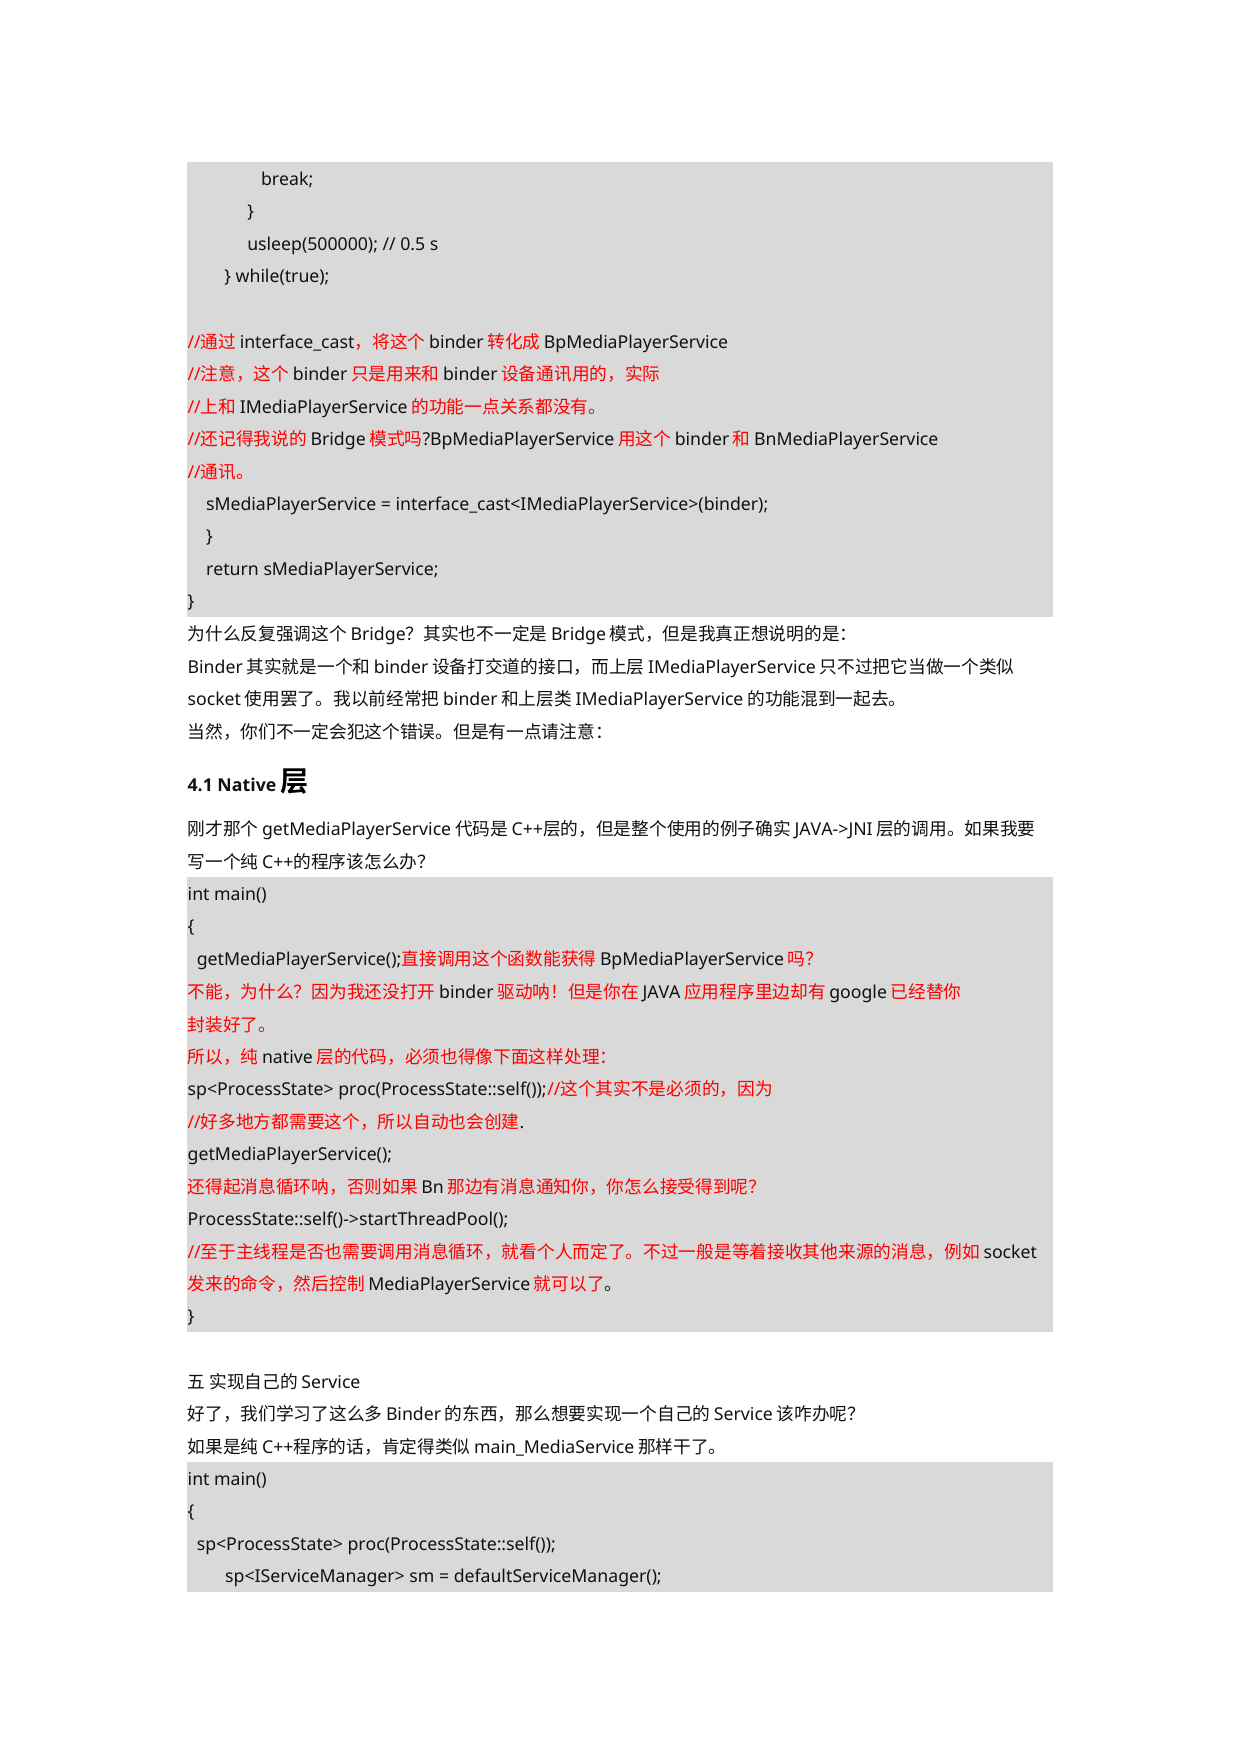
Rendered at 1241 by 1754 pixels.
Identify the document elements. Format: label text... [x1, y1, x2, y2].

text 刚才那个getMediaPlayerService代码是C++层的，但是整个使用的例子确实JAVA->JNI层的调用。如果我要写一个纯C++的程序该怎么办？ [187, 812, 1053, 877]
text sp<IServiceManager> sm = defaultServiceManager(); [187, 1559, 1053, 1592]
text break; [187, 162, 1053, 194]
text int main() [187, 1462, 1053, 1494]
text } [187, 584, 1053, 617]
text sp<ProcessState> proc(ProcessState::self()); [187, 1527, 1053, 1559]
text usleep(500000); // 0.5 s [187, 227, 1053, 259]
text ProcessState::self()->startThreadPool(); [187, 1202, 1053, 1234]
text } [187, 194, 1053, 227]
text 4.1 Native层 [187, 747, 1053, 812]
text 所以，纯native层的代码，必须也得像下面这样处理： [187, 1039, 1053, 1072]
text 为什么反复强调这个Bridge？其实也不一定是Bridge模式，但是我真正想说明的是： [187, 617, 1053, 649]
text return sMediaPlayerService; [187, 552, 1053, 584]
text 封装好了。 [187, 1007, 1053, 1039]
text } [187, 1299, 1053, 1332]
text //注意，这个binder只是用来和binder设备通讯用的，实际 [187, 357, 1053, 389]
text sMediaPlayerService = interface_cast<IMediaPlayerService>(binder); [187, 487, 1053, 519]
text 好了，我们学习了这么多Binder的东西，那么想要实现一个自己的Service该咋办呢？ [187, 1397, 1053, 1429]
text int main() [187, 877, 1053, 909]
text //通讯。 [187, 454, 1053, 487]
text //通过interface_cast，将这个binder转化成BpMediaPlayerService [187, 324, 1053, 357]
text } [187, 519, 1053, 552]
text getMediaPlayerService(); [187, 1137, 1053, 1169]
text 不能，为什么？因为我还没打开binder驱动呐！但是你在JAVA应用程序里边却有google已经替你 [187, 974, 1053, 1007]
text getMediaPlayerService();直接调用这个函数能获得BpMediaPlayerService吗？ [187, 942, 1053, 974]
text } while(true); [187, 259, 1053, 292]
text { [187, 909, 1053, 942]
text //至于主线程是否也需要调用消息循环，就看个人而定了。不过一般是等着接收其他来源的消息，例如socket发来的命令，然后控制MediaPlayerService就可以了。 [187, 1234, 1053, 1299]
text 当然，你们不一定会犯这个错误。但是有一点请注意： [187, 714, 1053, 747]
text //好多地方都需要这个，所以自动也会创建. [187, 1104, 1053, 1137]
text //上和IMediaPlayerService的功能一点关系都没有。 [187, 389, 1053, 422]
text 还得起消息循环呐，否则如果Bn那边有消息通知你，你怎么接受得到呢？ [187, 1169, 1053, 1202]
text //还记得我说的Bridge模式吗?BpMediaPlayerService用这个binder和BnMediaPlayerService [187, 422, 1053, 454]
text { [187, 1494, 1053, 1527]
text 五 实现自己的Service [187, 1364, 1053, 1397]
text sp<ProcessState> proc(ProcessState::self());//这个其实不是必须的，因为 [187, 1072, 1053, 1104]
text Binder其实就是一个和binder设备打交道的接口，而上层IMediaPlayerService只不过把它当做一个类似socket使用罢了。我以前经常把binder和上层类IMediaPlayerService的功能混到一起去。 [187, 649, 1053, 714]
text 如果是纯C++程序的话，肯定得类似main_MediaService那样干了。 [187, 1429, 1053, 1462]
